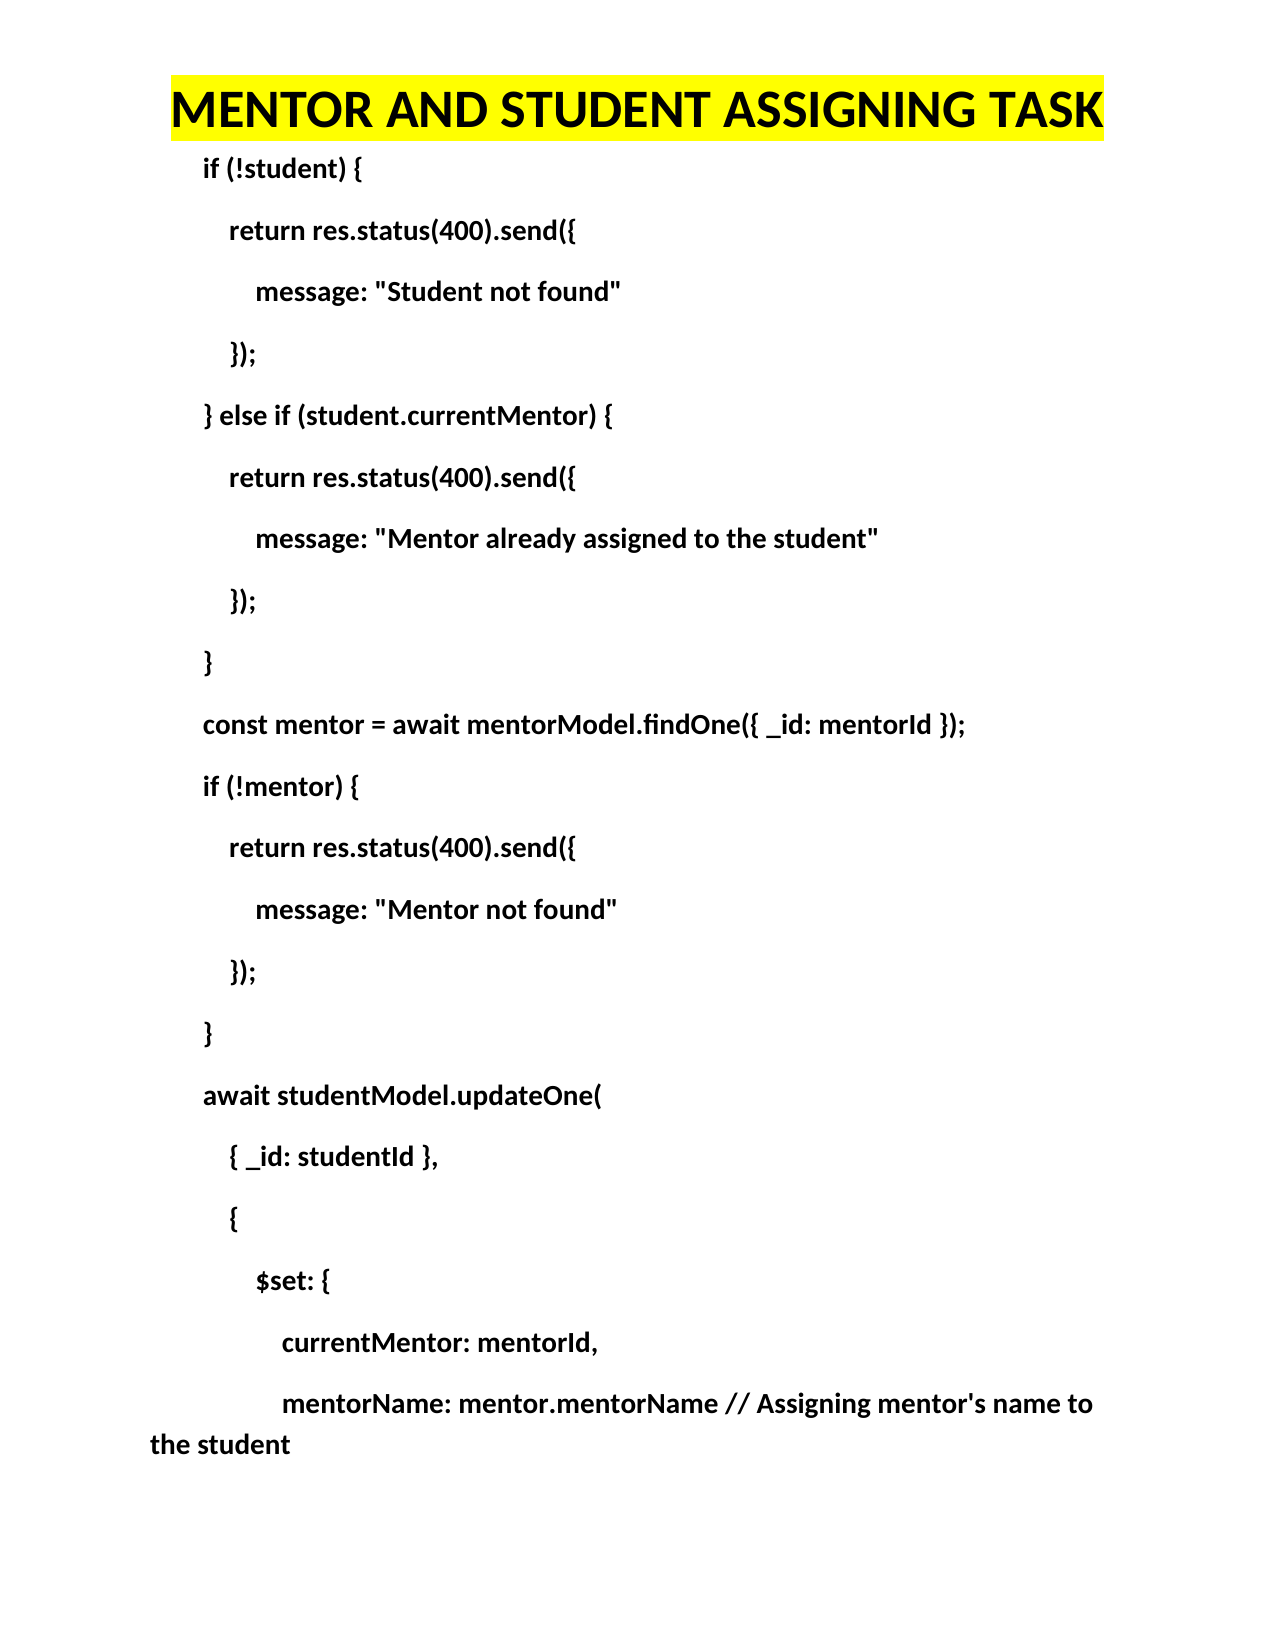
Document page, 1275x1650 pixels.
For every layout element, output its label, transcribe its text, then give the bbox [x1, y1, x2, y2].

text } else if (student.currentMentor) { [150, 397, 1125, 433]
text { [150, 1200, 1125, 1236]
text }); [150, 582, 1125, 618]
text } [150, 644, 1125, 680]
text await studentModel.updateOne( [150, 1077, 1125, 1112]
text return res.status(400).send({ [150, 829, 1125, 865]
text if (!mentor) { [150, 768, 1125, 803]
text { _id: studentId }, [150, 1138, 1125, 1174]
text return res.status(400).send({ [150, 459, 1125, 494]
text const mentor = await mentorModel.findOne({ _id: mentorId }); [150, 706, 1125, 742]
text currentMentor: mentorId, [150, 1324, 1125, 1359]
text mentorName: mentor.mentorName // Assigning mentor's name to the student [150, 1385, 1125, 1462]
text message: "Mentor already assigned to the student" [150, 521, 1125, 556]
text message: "Mentor not found" [150, 891, 1125, 927]
text }); [150, 953, 1125, 989]
text message: "Student not found" [150, 273, 1125, 309]
text } [150, 1015, 1125, 1050]
text return res.status(400).send({ [150, 212, 1125, 247]
text }); [150, 335, 1125, 371]
text $set: { [150, 1262, 1125, 1297]
text if (!student) { [150, 150, 1125, 186]
